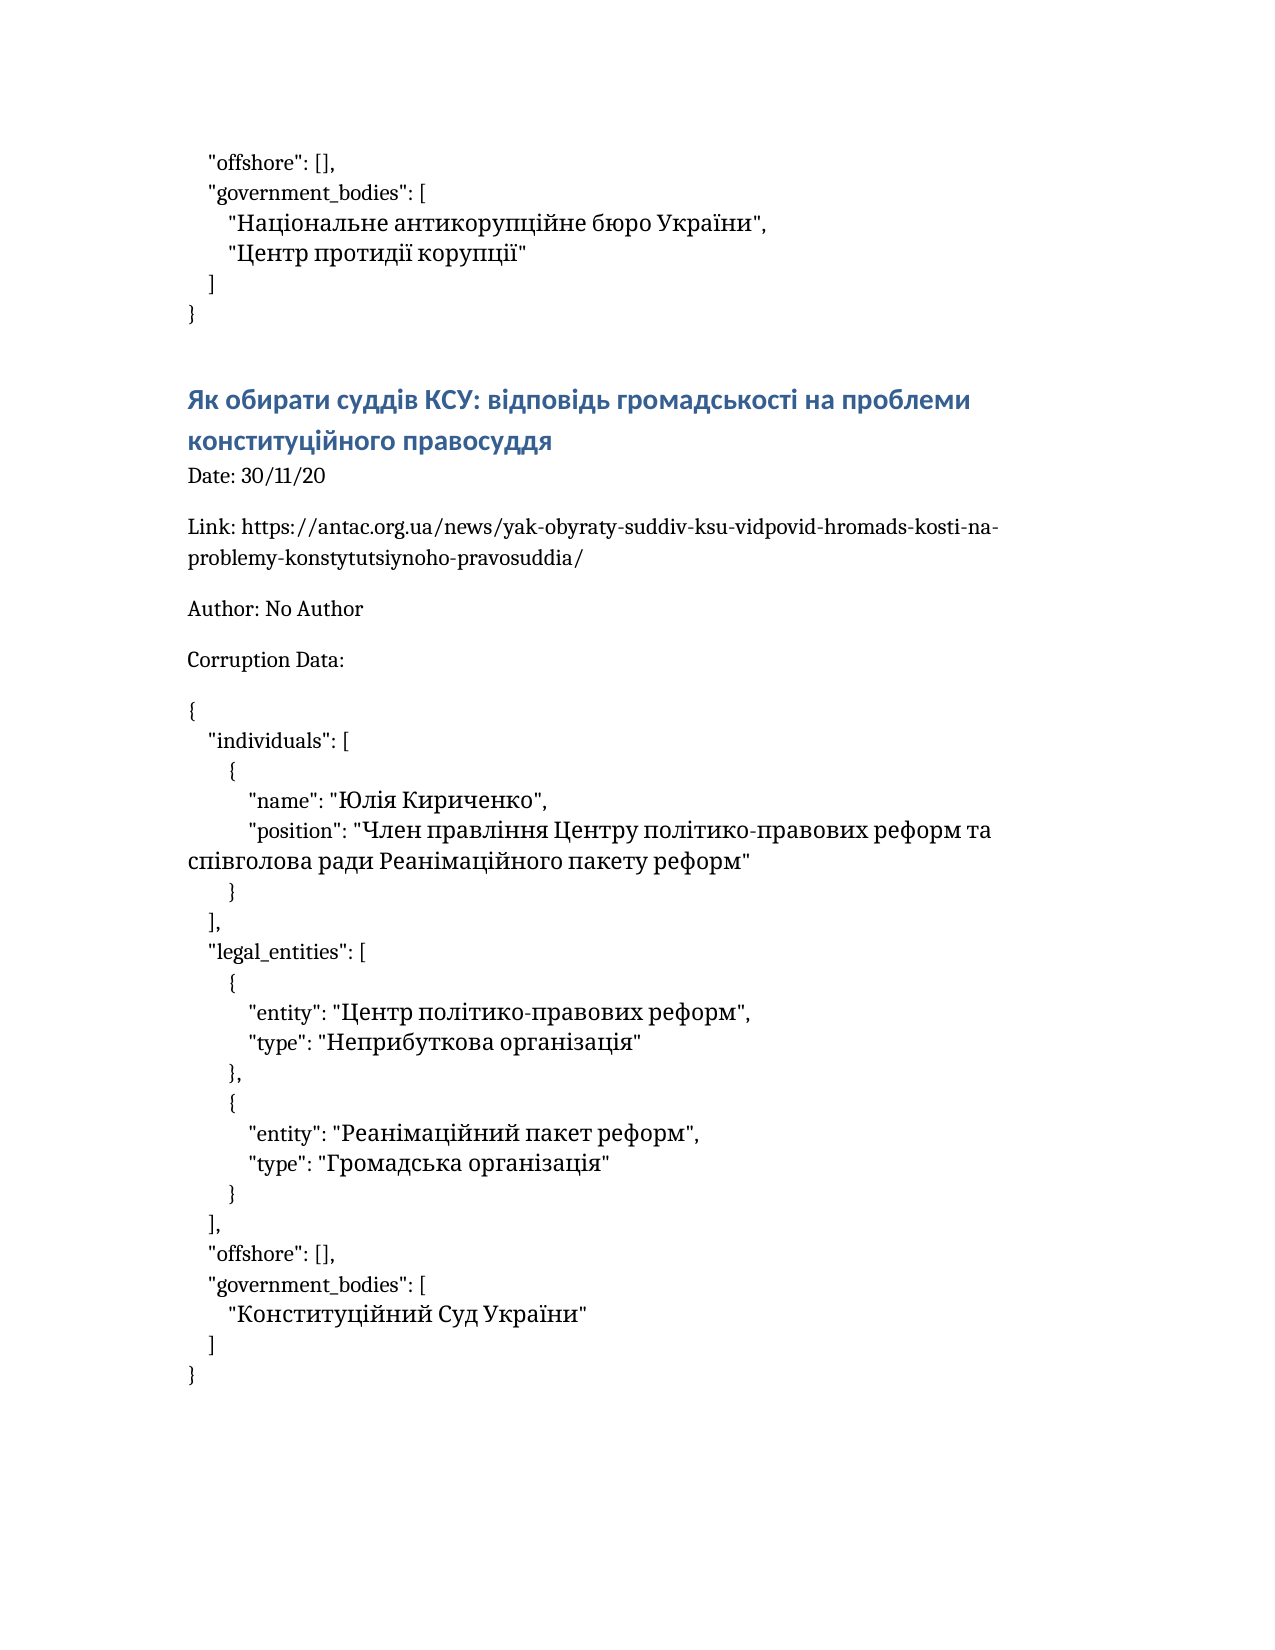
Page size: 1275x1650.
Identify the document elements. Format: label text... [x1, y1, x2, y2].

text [187, 150, 1087, 327]
text { "individuals": [ { "name": "Юлія Кириченко", "position": "Член правління Центру політико-правових реформ та співголова ради Реанімаційного пакету реформ" } ], "legal_entities": [ { "entity": "Центр політико-правових реформ", "type": "Неприбуткова організація" }, { "entity": "Реанімаційний пакет реформ", "type": "Громадська організація" } ], "offshore": [], "government_bodies": [ "Конституційний Суд України" ] } [187, 697, 1087, 1388]
text Date: 30/11/20 [187, 463, 1087, 489]
text Author: No Author [187, 595, 1087, 622]
text Corruption Data: [187, 646, 1087, 673]
subtitle Як обирати суддів КСУ: відповідь громадськості на проблеми конституційного правосуддя [187, 381, 1087, 458]
text Link: https://antac.org.ua/news/yak-obyraty-suddiv-ksu-vidpovid-hromads-kosti-na-problemy-konstytutsiynoho-pravosuddia/ [187, 514, 1087, 571]
